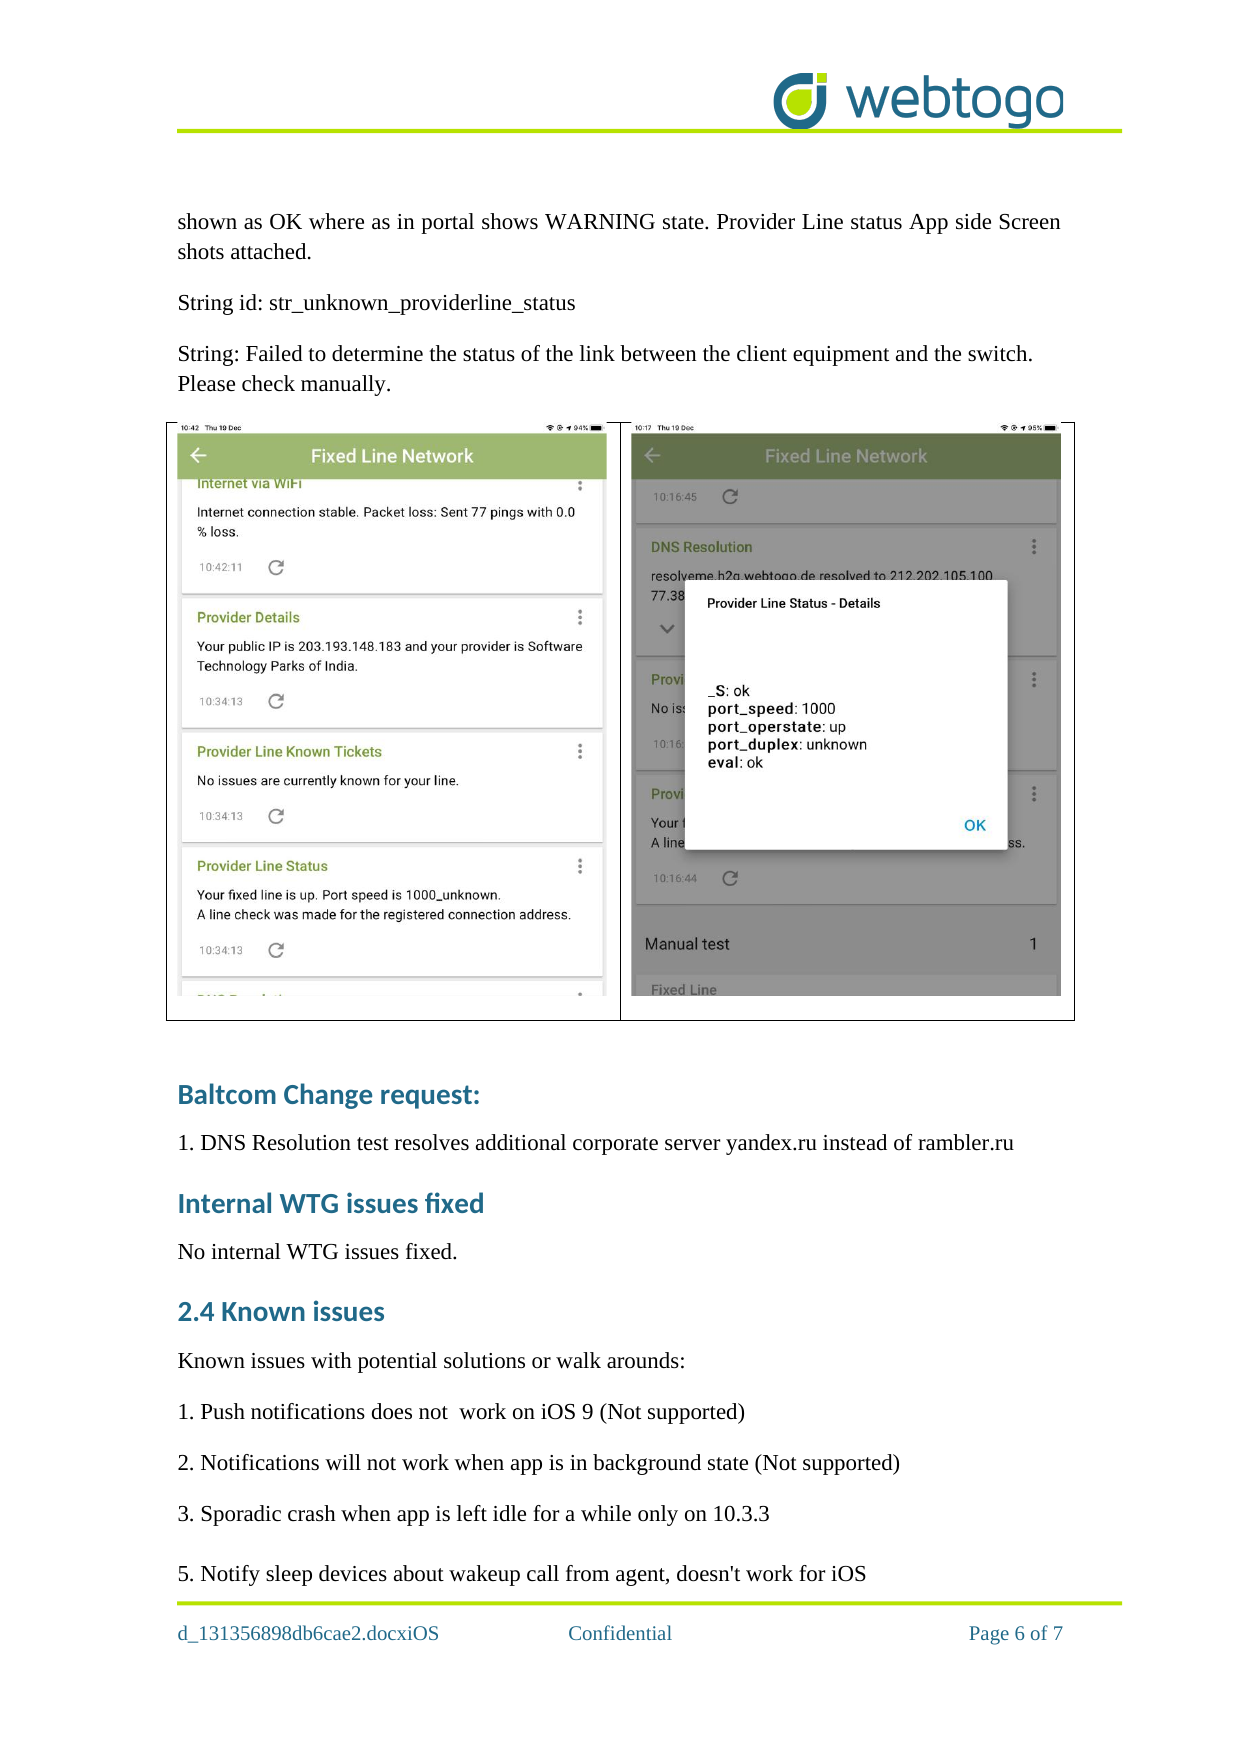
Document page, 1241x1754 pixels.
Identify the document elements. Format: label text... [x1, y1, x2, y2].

text Known issues with potential solutions or walk arounds: [177, 1347, 1063, 1373]
list String id: str_unknown_providerline_status [177, 289, 1063, 316]
text 1. Push notifications does not work on iOS 9 (Not supported) [177, 1398, 1063, 1424]
subtitle Baltcom Change request: [177, 1076, 1063, 1112]
picture [177, 422, 607, 996]
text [177, 1500, 1063, 1587]
list String: Failed to determine the status of the link between the client equipment and the switch. Please check manually. [177, 340, 1063, 397]
table_header [167, 423, 620, 1020]
subtitle Internal WTG issues fixed [177, 1185, 1063, 1220]
text 2. Notifications will not work when app is in background state (Not supported) [177, 1449, 1063, 1475]
table_header [621, 423, 1074, 1020]
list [177, 208, 1063, 264]
picture [631, 422, 1061, 996]
list DNS Resolution test resolves additional corporate server yandex.ru instead of rambler.ru [177, 1129, 1063, 1156]
subtitle 2.4 Known issues [177, 1293, 1063, 1329]
list No internal WTG issues fixed. [177, 1238, 1063, 1264]
